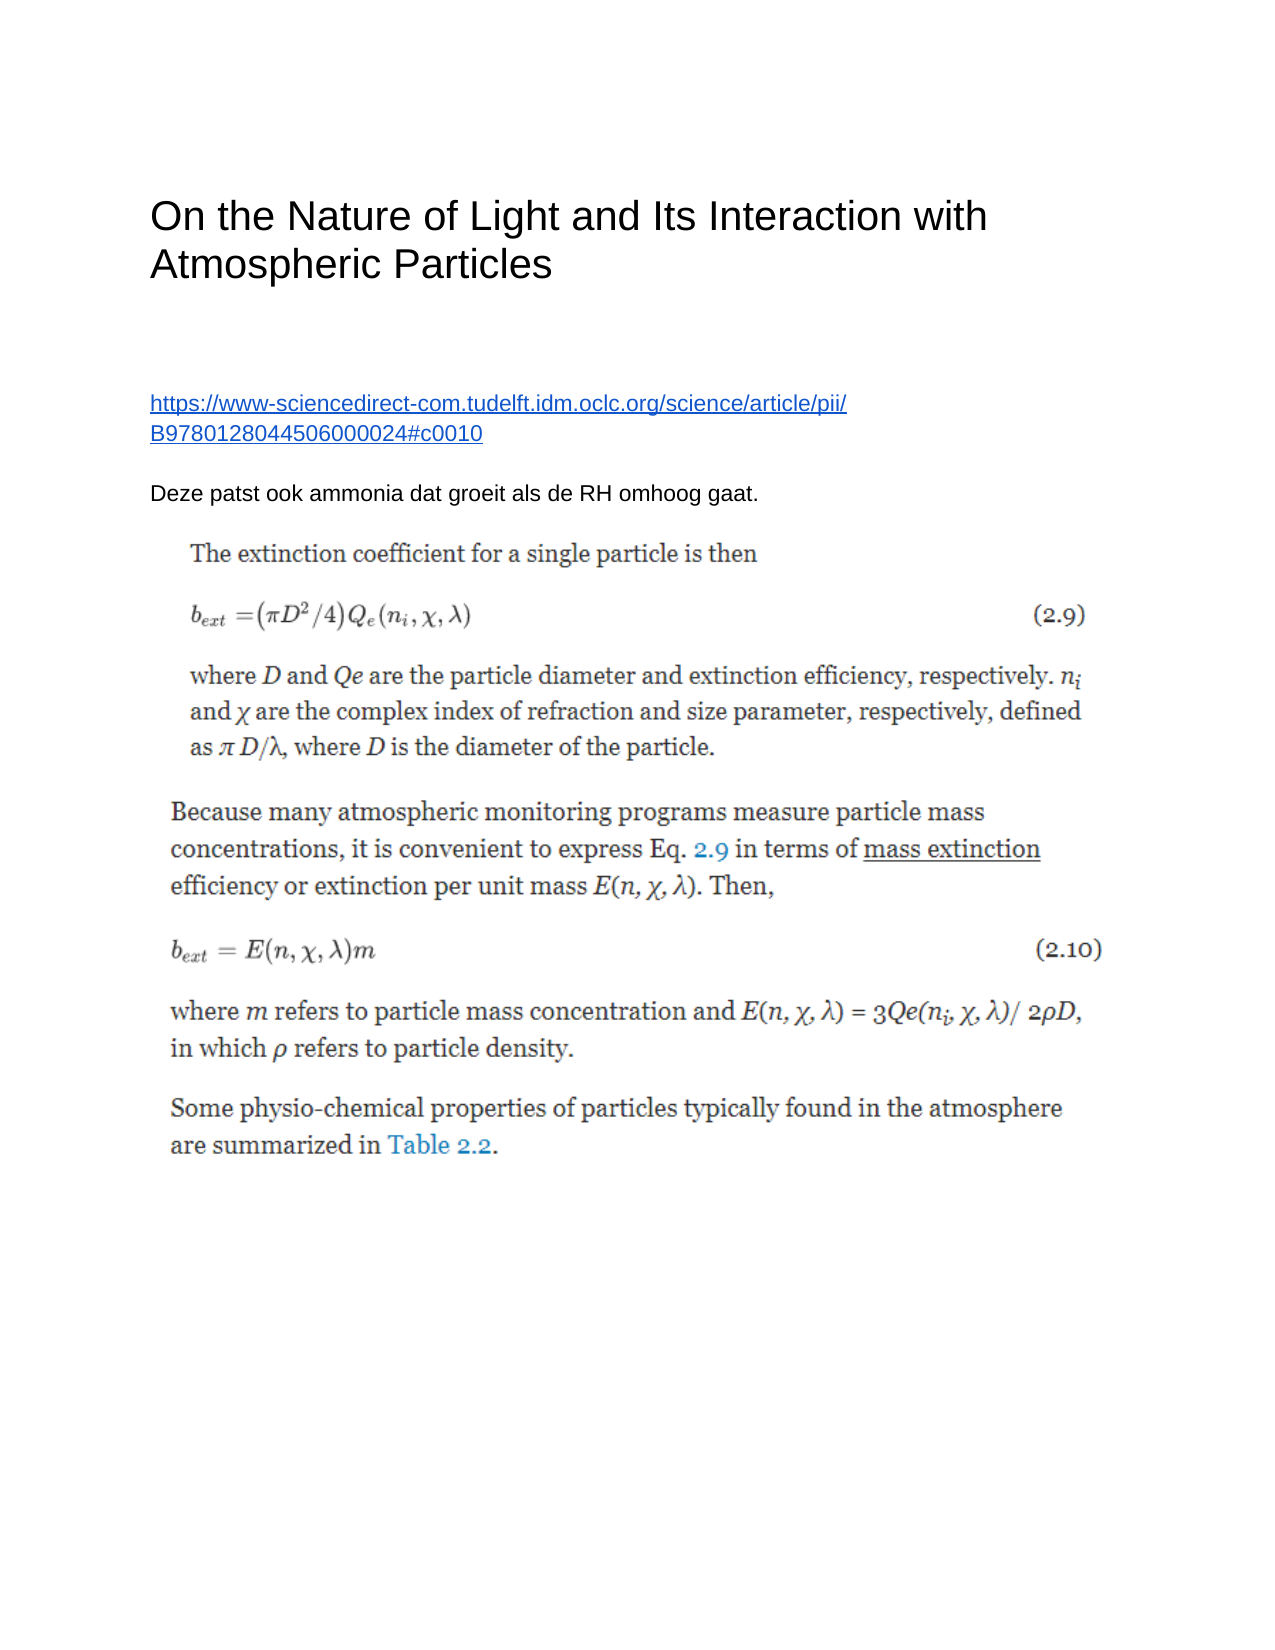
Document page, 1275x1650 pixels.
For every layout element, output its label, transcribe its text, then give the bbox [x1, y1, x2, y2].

picture [150, 783, 1125, 1171]
subtitle On the Nature of Light and Its Interaction with Atmospheric Particles [150, 192, 1125, 287]
picture [150, 510, 1125, 780]
text Deze patst ook ammonia dat groeit als de RH omhoog gaat. [150, 480, 1125, 507]
text https://www-sciencedirect-com.tudelft.idm.oclc.org/science/article/pii/B9780128044506000024#c0010 [150, 389, 1125, 446]
